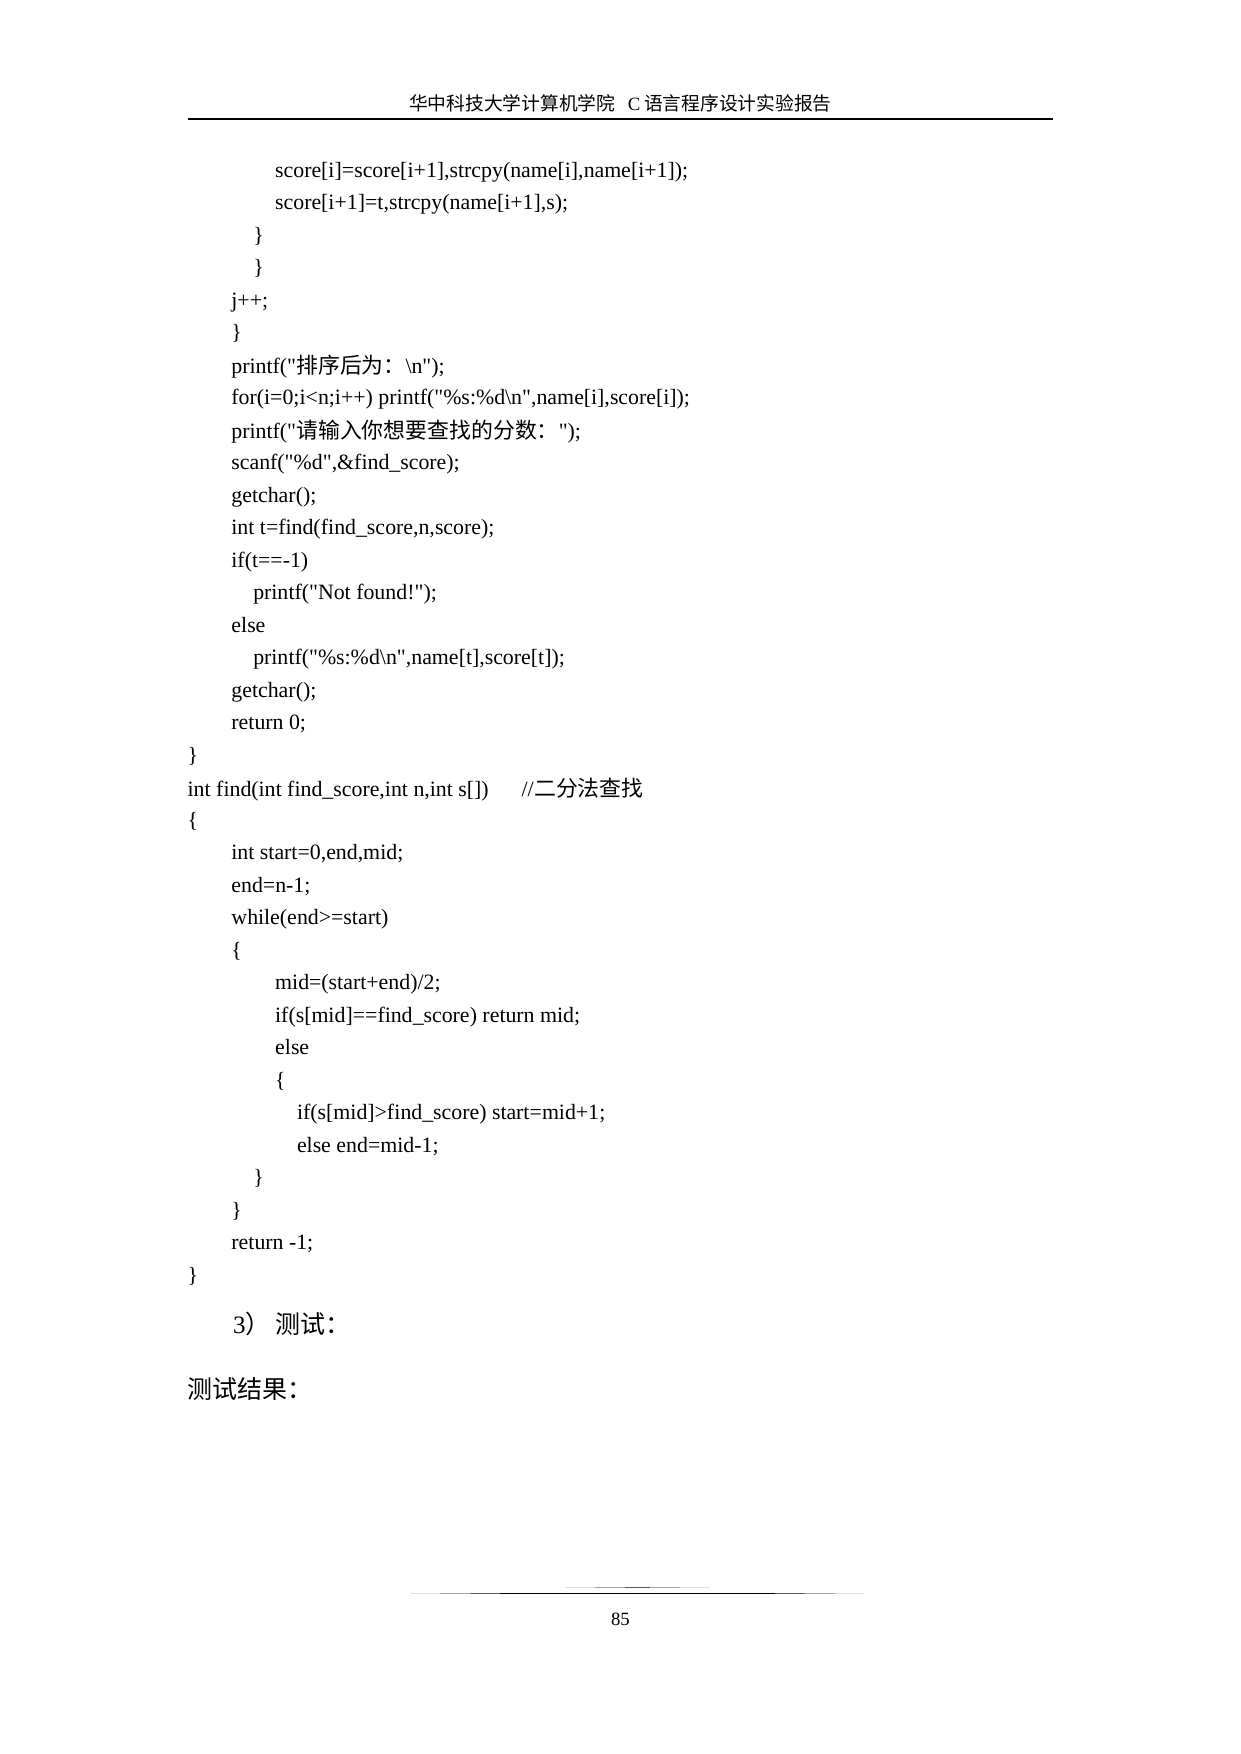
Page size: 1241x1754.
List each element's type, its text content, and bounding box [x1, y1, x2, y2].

text { [187, 933, 1053, 965]
text for(i=0;i<n;i++) printf("%s:%d\n",name[i],score[i]); [187, 380, 1053, 413]
text 测试结果： [187, 1355, 1053, 1420]
text } [187, 738, 1053, 770]
text { [187, 803, 1053, 835]
text printf("%s:%d\n",name[t],score[t]); [187, 640, 1053, 673]
text } [187, 1258, 1053, 1290]
text int start=0,end,mid; [187, 835, 1053, 868]
text else end=mid-1; [187, 1128, 1053, 1160]
text int find(int find_score,int n,int s[]) //二分法查找 [187, 770, 1053, 803]
text printf("请输入你想要查找的分数："); [187, 413, 1053, 445]
text if(s[mid]>find_score) start=mid+1; [187, 1095, 1053, 1128]
text scanf("%d",&find_score); [187, 445, 1053, 478]
text getchar(); [187, 478, 1053, 510]
text score[i]=score[i+1],strcpy(name[i],name[i+1]); [187, 153, 1053, 185]
text mid=(start+end)/2; [187, 965, 1053, 998]
text printf("排序后为：\n"); [187, 348, 1053, 380]
text while(end>=start) [187, 900, 1053, 933]
text printf("Not found!"); [187, 575, 1053, 608]
text } [187, 250, 1053, 283]
text return -1; [187, 1225, 1053, 1258]
text end=n-1; [187, 868, 1053, 900]
text } [187, 1193, 1053, 1225]
text { [187, 1063, 1053, 1095]
text } [187, 1160, 1053, 1193]
text return 0; [187, 705, 1053, 738]
text if(t==-1) [187, 543, 1053, 575]
text } [187, 218, 1053, 250]
list 测试： [233, 1290, 1053, 1355]
text else [187, 1030, 1053, 1063]
text j++; [187, 283, 1053, 315]
text else [187, 608, 1053, 640]
text getchar(); [187, 673, 1053, 705]
text score[i+1]=t,strcpy(name[i+1],s); [187, 185, 1053, 218]
text if(s[mid]==find_score) return mid; [187, 998, 1053, 1030]
text } [187, 315, 1053, 348]
text int t=find(find_score,n,score); [187, 510, 1053, 543]
